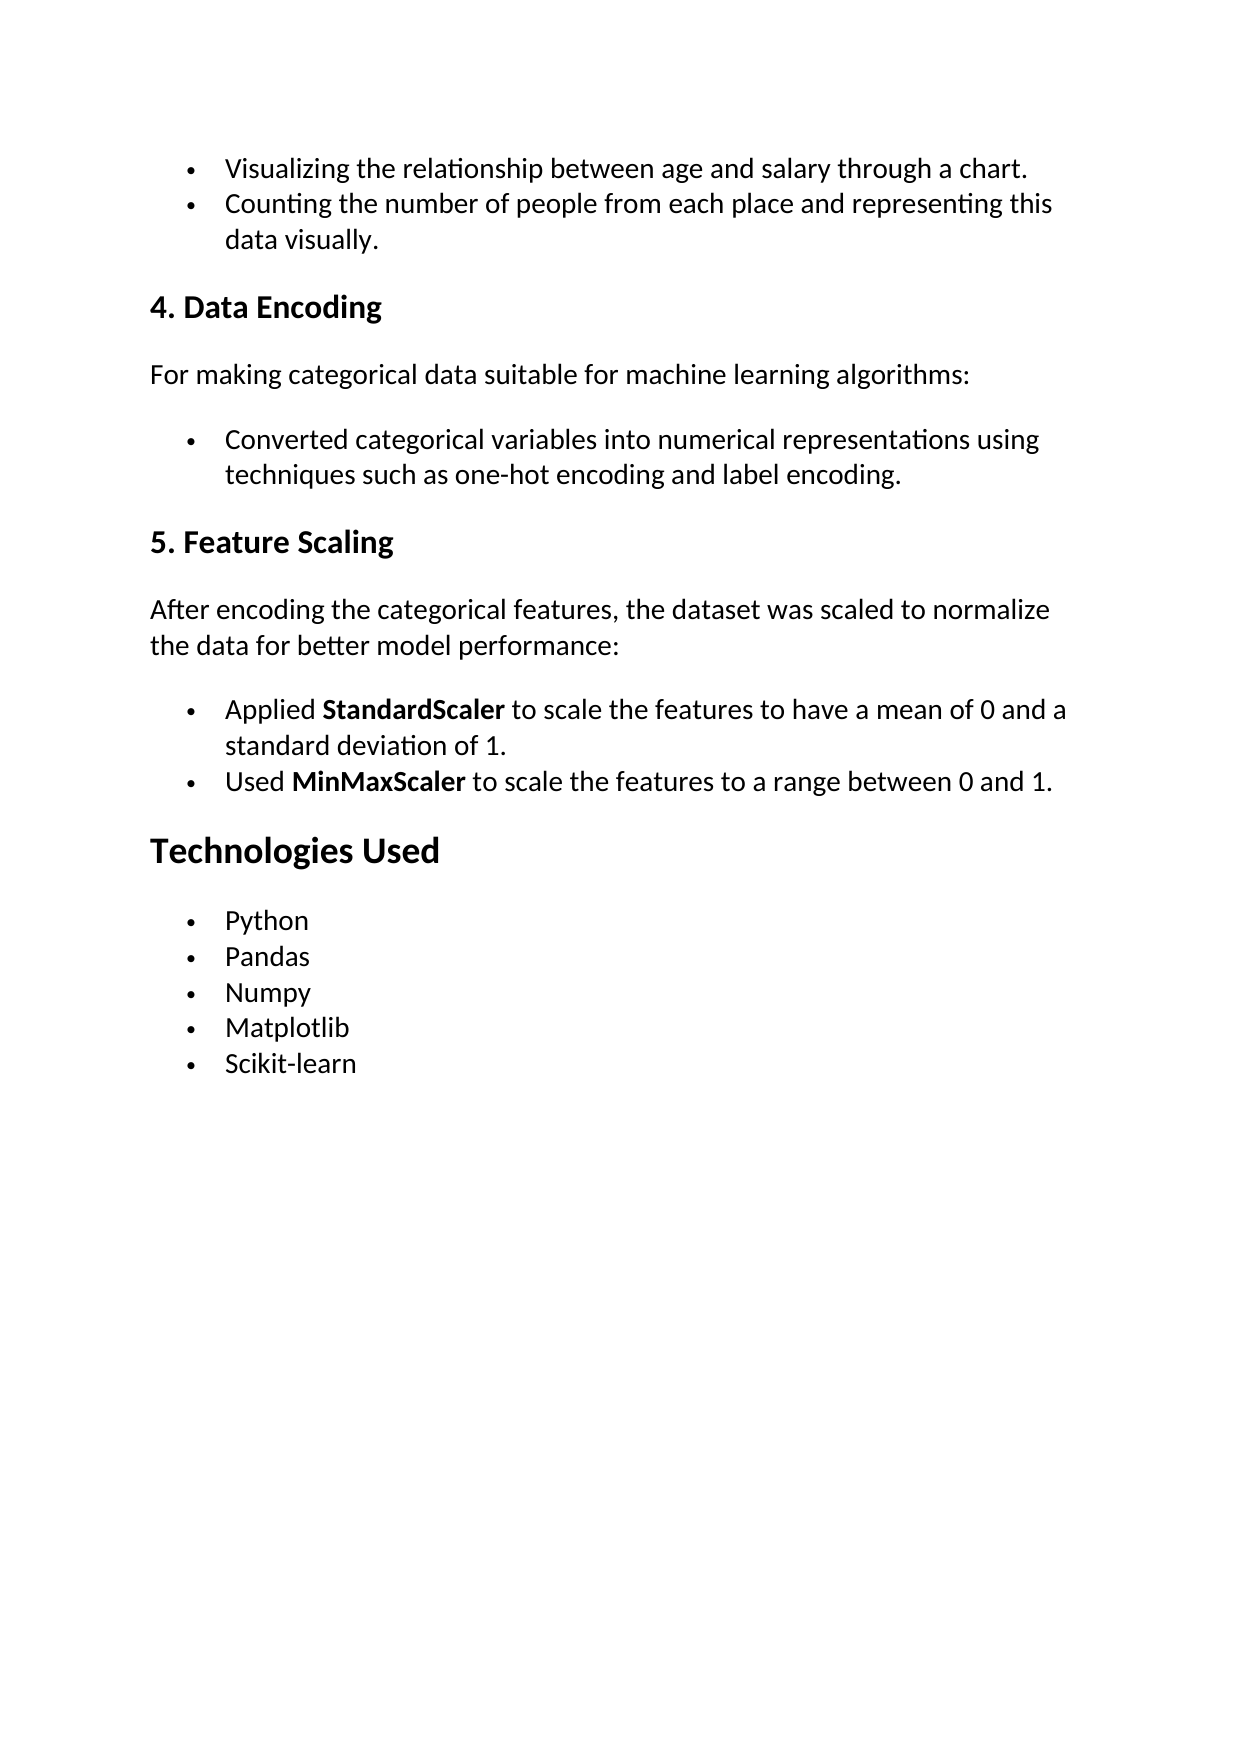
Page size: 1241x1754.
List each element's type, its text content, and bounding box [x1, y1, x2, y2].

text Technologies Used [150, 827, 1090, 873]
text 4. Data Encoding [150, 286, 1090, 327]
list Pandas [187, 938, 1090, 974]
list Matplotlib [187, 1009, 1090, 1045]
list Converted categorical variables into numerical representations using techniques such as one-hot encoding and label encoding. [187, 421, 1090, 492]
text For making categorical data suitable for machine learning algorithms: [150, 356, 1090, 392]
list Python [187, 902, 1090, 938]
list Visualizing the relationship between age and salary through a chart. [187, 150, 1090, 186]
list Applied StandardScaler to scale the features to have a mean of 0 and a standard deviation of 1. [187, 691, 1090, 763]
list Used MinMaxScaler to scale the features to a range between 0 and 1. [187, 763, 1090, 798]
text 5. Feature Scaling [150, 521, 1090, 562]
list Counting the number of people from each place and representing this data visually. [187, 186, 1090, 257]
list Scikit-learn [187, 1045, 1090, 1081]
text After encoding the categorical features, the dataset was scaled to normalize the data for better model performance: [150, 591, 1090, 662]
list Numpy [187, 974, 1090, 1009]
